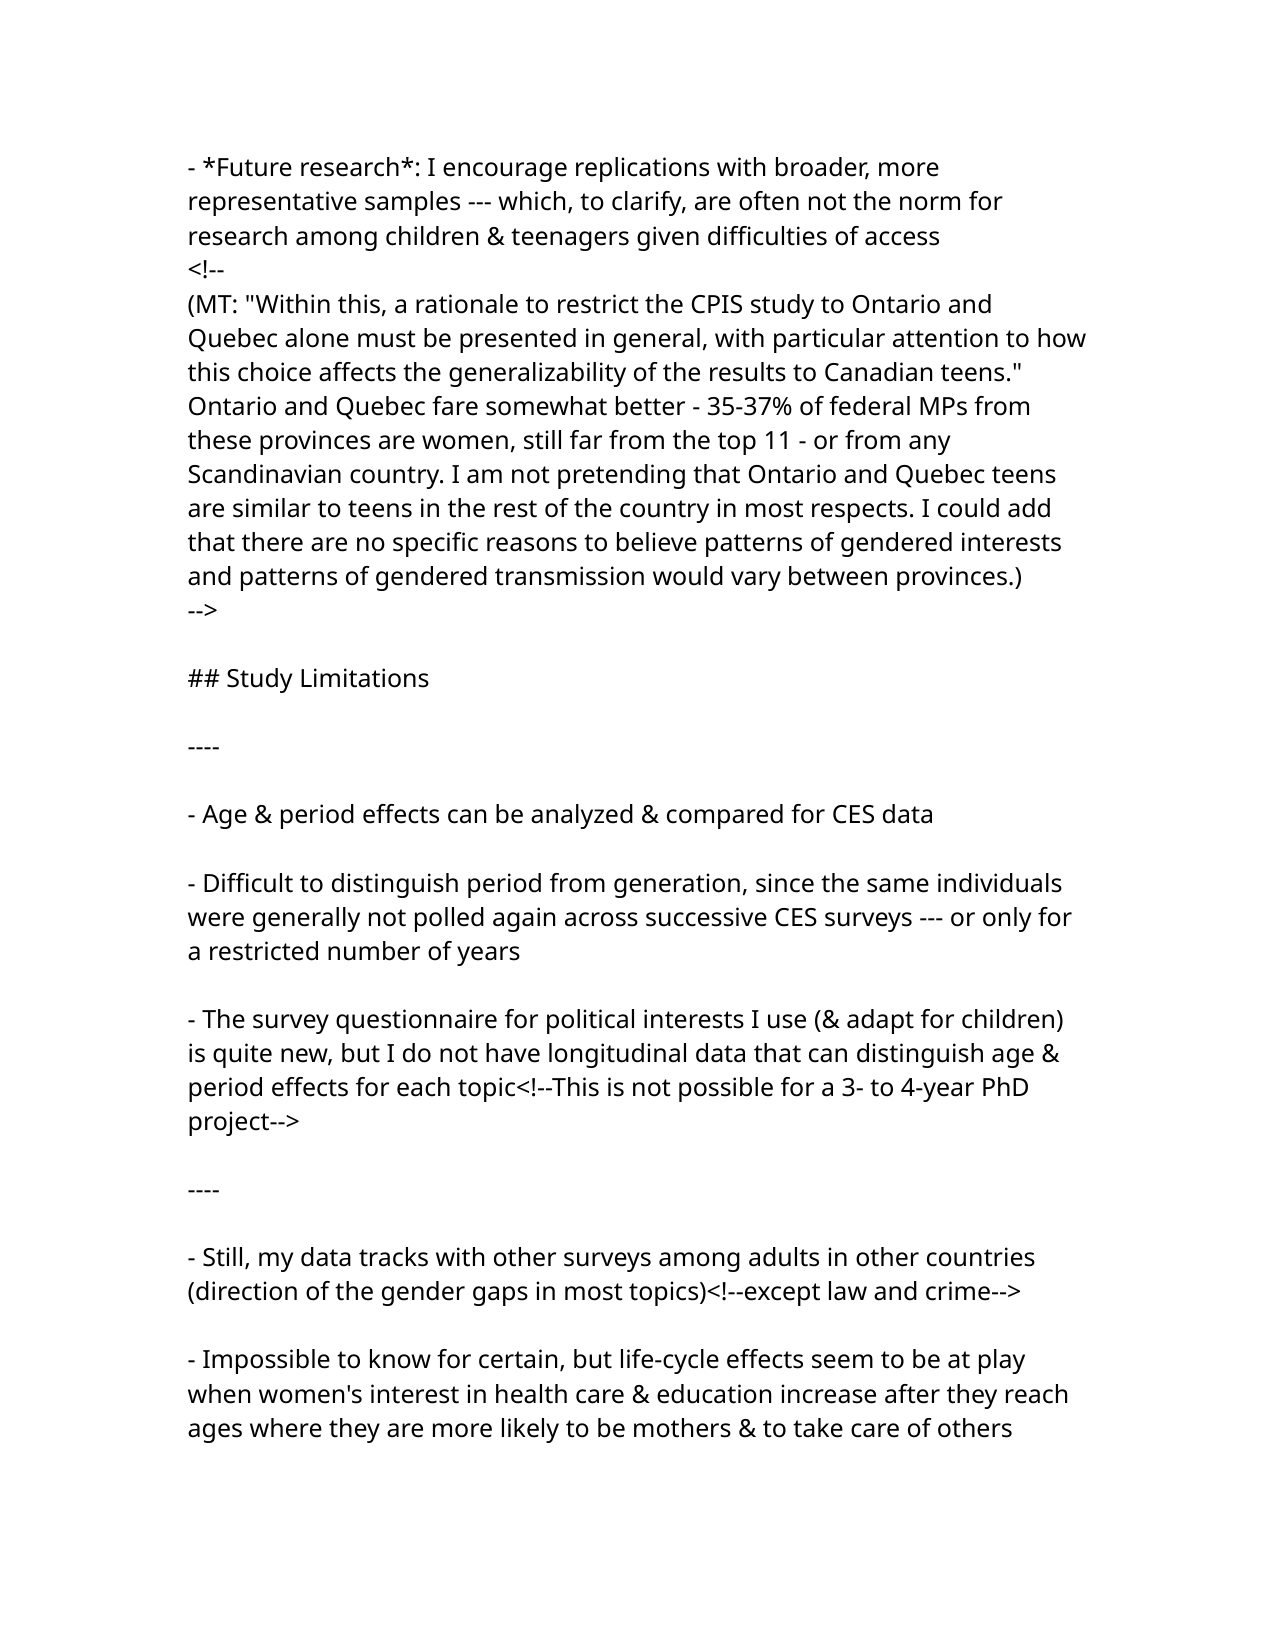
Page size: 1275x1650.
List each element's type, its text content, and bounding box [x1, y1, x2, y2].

text (MT: "Within this, a rationale to restrict the CPIS study to Ontario and Quebec alone must be presented in general, with particular attention to how this choice affects the generalizability of the results to Canadian teens." Ontario and Quebec fare somewhat better - 35-37% of federal MPs from these provinces are women, still far from the top 11 - or from any Scandinavian country. I am not pretending that Ontario and Quebec teens are similar to teens in the rest of the country in most respects. I could add that there are no specific reasons to believe patterns of gendered interests and patterns of gendered transmission would vary between provinces.) [187, 286, 1087, 593]
text - Impossible to know for certain, but life-cycle effects seem to be at play when women's interest in health care & education increase after they reach ages where they are more likely to be mothers & to take care of others [187, 1342, 1087, 1444]
text <!-- [187, 252, 1087, 286]
text ---- [187, 729, 1087, 763]
text - *Future research*: I encourage replications with broader, more representative samples --- which, to clarify, are often not the norm for research among children & teenagers given difficulties of access [187, 150, 1087, 252]
text ## Study Limitations [187, 661, 1087, 695]
text - Difficult to distinguish period from generation, since the same individuals were generally not polled again across successive CES surveys --- or only for a restricted number of years [187, 865, 1087, 967]
text ---- [187, 1172, 1087, 1206]
text - Age & period effects can be analyzed & compared for CES data [187, 797, 1087, 831]
text - Still, my data tracks with other surveys among adults in other countries (direction of the gender gaps in most topics)<!--except law and crime--> [187, 1240, 1087, 1308]
text - The survey questionnaire for political interests I use (& adapt for children) is quite new, but I do not have longitudinal data that can distinguish age & period effects for each topic<!--This is not possible for a 3- to 4-year PhD project--> [187, 1002, 1087, 1138]
text --> [187, 593, 1087, 627]
